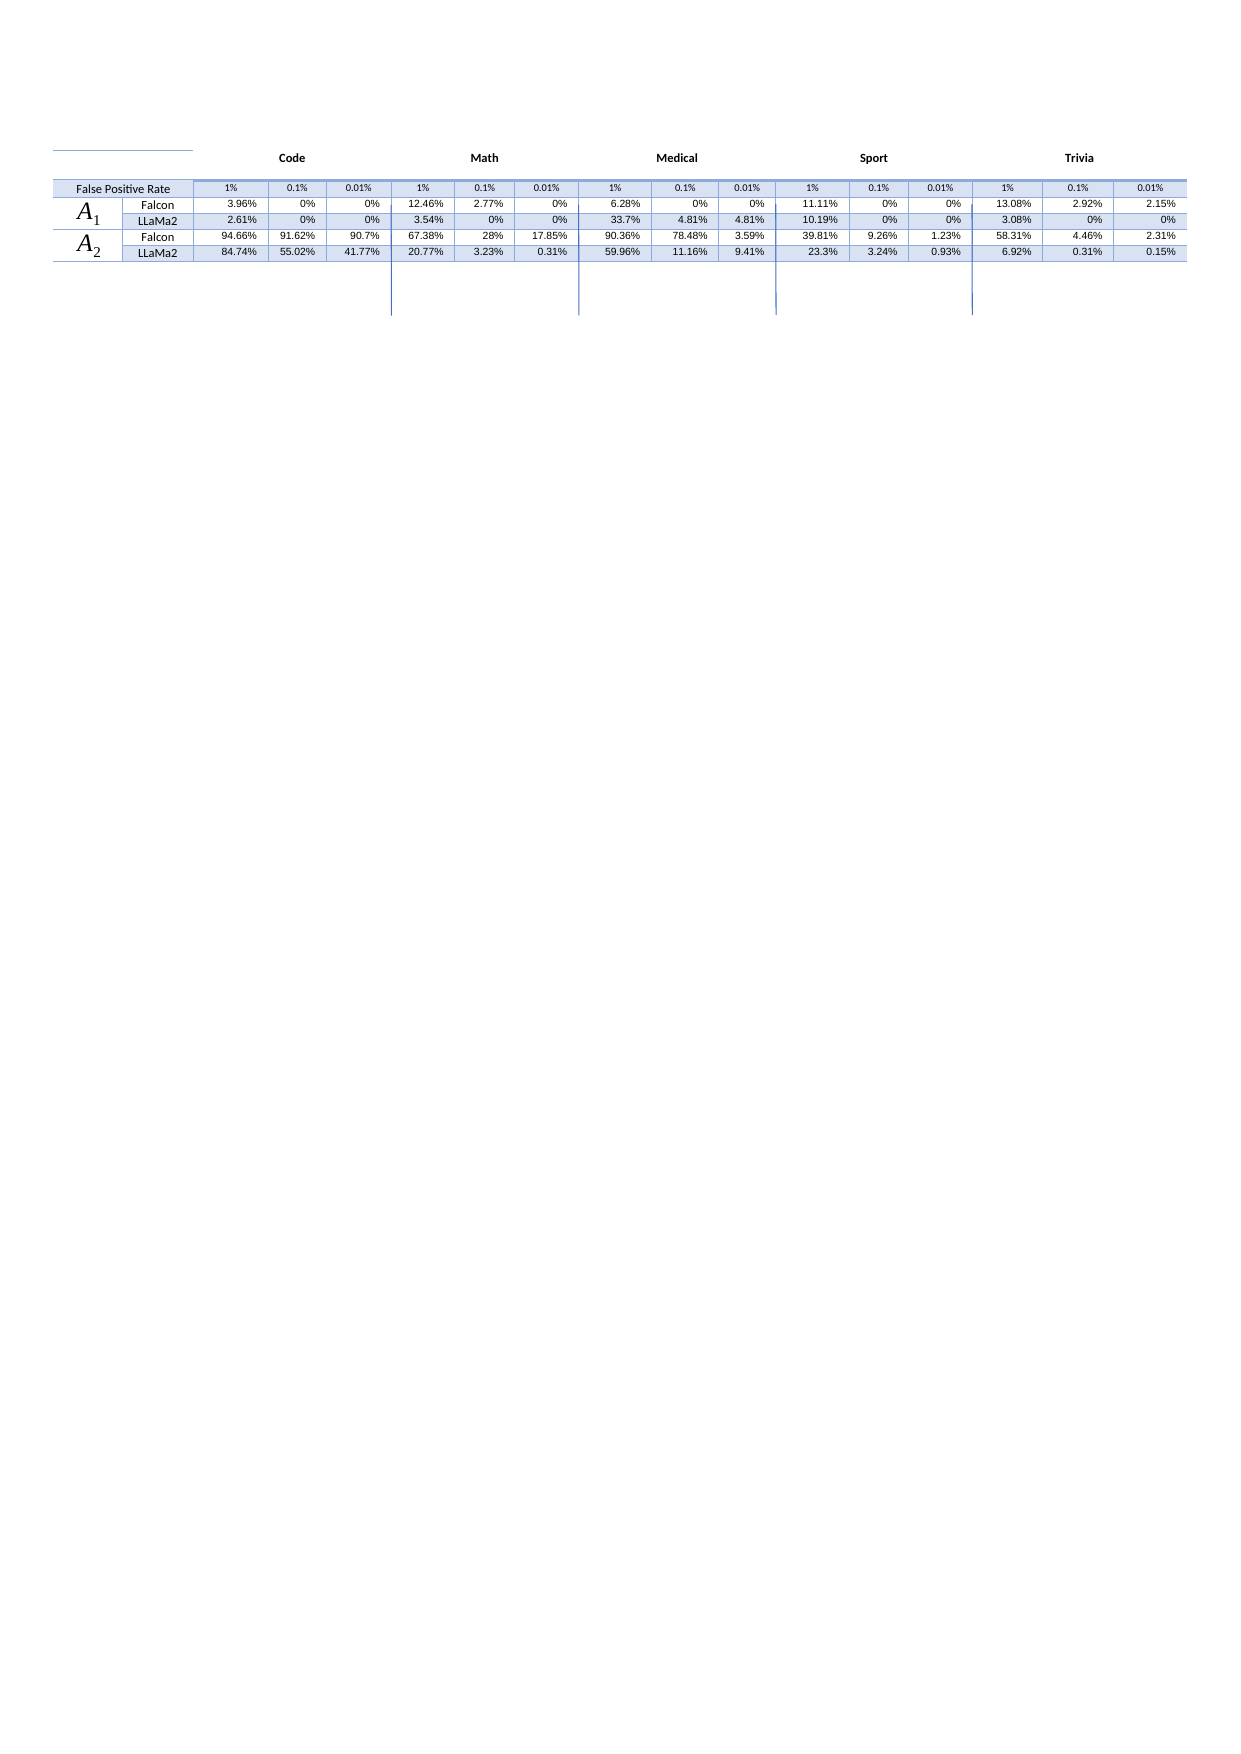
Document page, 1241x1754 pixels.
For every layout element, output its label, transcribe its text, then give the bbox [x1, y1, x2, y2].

table_cell 90.7% [327, 230, 390, 245]
table_cell 3.24% [850, 246, 908, 261]
table_cell 0.01% [719, 182, 775, 197]
table_cell [53, 198, 122, 229]
table_cell 0.31% [515, 246, 578, 261]
table_cell 0.1% [269, 182, 326, 197]
table_cell 1% [194, 182, 268, 197]
table_cell 0% [1114, 214, 1187, 229]
table_cell 1% [579, 182, 651, 197]
table_cell 3.08% [973, 214, 1042, 229]
table_cell 1.23% [909, 230, 971, 245]
table_cell 0.93% [909, 246, 971, 261]
table_cell 0.31% [1043, 246, 1113, 261]
table_cell 23.3% [777, 246, 849, 261]
table_cell 3.54% [392, 214, 454, 229]
table_cell 17.85% [515, 230, 578, 245]
table_cell 0% [327, 198, 391, 213]
table_cell 55.02% [269, 246, 326, 261]
table_cell 94.66% [194, 230, 268, 245]
table_cell 0.1% [850, 182, 908, 197]
table_cell 2.15% [1114, 198, 1187, 213]
table_cell 2.77% [455, 198, 514, 213]
table_header Math [391, 150, 578, 178]
table_header Trivia [972, 150, 1187, 178]
table_cell 4.81% [652, 214, 718, 229]
table_cell [53, 230, 122, 261]
table_cell 59.96% [580, 246, 651, 261]
table_cell Falcon [123, 198, 193, 213]
table_cell 28% [455, 230, 514, 245]
table_cell 0% [327, 214, 390, 229]
table_cell 1% [973, 182, 1042, 197]
table_cell 0% [1043, 214, 1113, 229]
table_cell 11.16% [652, 246, 718, 261]
table_cell 0% [652, 198, 718, 213]
table_cell LLaMa2 [123, 246, 193, 261]
table_cell 0.01% [1114, 182, 1187, 197]
table_cell 0% [515, 198, 578, 213]
table_cell 13.08% [973, 198, 1042, 213]
table_cell 2.92% [1043, 198, 1113, 213]
table_cell 0% [850, 198, 908, 213]
table_cell 84.74% [194, 246, 268, 261]
table_cell 78.48% [652, 230, 718, 245]
table_cell 4.81% [719, 214, 775, 229]
table_header Medical [578, 150, 776, 178]
table_cell 4.46% [1043, 230, 1113, 245]
table_cell 0% [719, 198, 775, 213]
table_cell 0% [515, 214, 578, 229]
table_cell 0.1% [1043, 182, 1113, 197]
table_cell 9.26% [850, 230, 908, 245]
table_cell 3.23% [455, 246, 514, 261]
table_cell 39.81% [777, 230, 849, 245]
table_cell 0% [850, 214, 908, 229]
table_cell 2.61% [194, 214, 268, 229]
table_cell 10.19% [777, 214, 849, 229]
table_header Sport [776, 150, 972, 178]
table_cell 0% [455, 214, 514, 229]
table_header Code [193, 150, 391, 178]
table_cell 58.31% [973, 230, 1042, 245]
table_cell 0.01% [327, 182, 391, 197]
table_cell 67.38% [392, 230, 454, 245]
table_cell 0.01% [515, 182, 578, 197]
table_cell 9.41% [719, 246, 775, 261]
table_cell 0% [909, 214, 971, 229]
table_cell 33.7% [580, 214, 651, 229]
table_cell 6.92% [973, 246, 1042, 261]
table_cell 0.1% [652, 182, 718, 197]
table_cell 1% [392, 182, 454, 197]
table_cell 6.28% [579, 198, 651, 213]
table_cell 0.01% [909, 182, 972, 197]
table_cell 3.59% [719, 230, 775, 245]
table_cell 1% [776, 182, 849, 197]
table_cell 11.11% [776, 198, 849, 213]
table_cell 41.77% [327, 246, 390, 261]
table_cell False Positive Rate [53, 180, 193, 197]
table_cell 91.62% [269, 230, 326, 245]
table_cell 90.36% [580, 230, 651, 245]
table_cell 2.31% [1114, 230, 1187, 245]
table_cell 0% [909, 198, 972, 213]
table_cell 20.77% [392, 246, 454, 261]
table_cell 0% [269, 214, 326, 229]
table_cell Falcon [123, 230, 193, 245]
table_cell 0.1% [455, 182, 514, 197]
table_cell 0% [269, 198, 326, 213]
table_cell 12.46% [392, 198, 454, 213]
table_cell LLaMa2 [123, 214, 193, 229]
table_cell 3.96% [194, 198, 268, 213]
table_cell 0.15% [1114, 246, 1187, 261]
